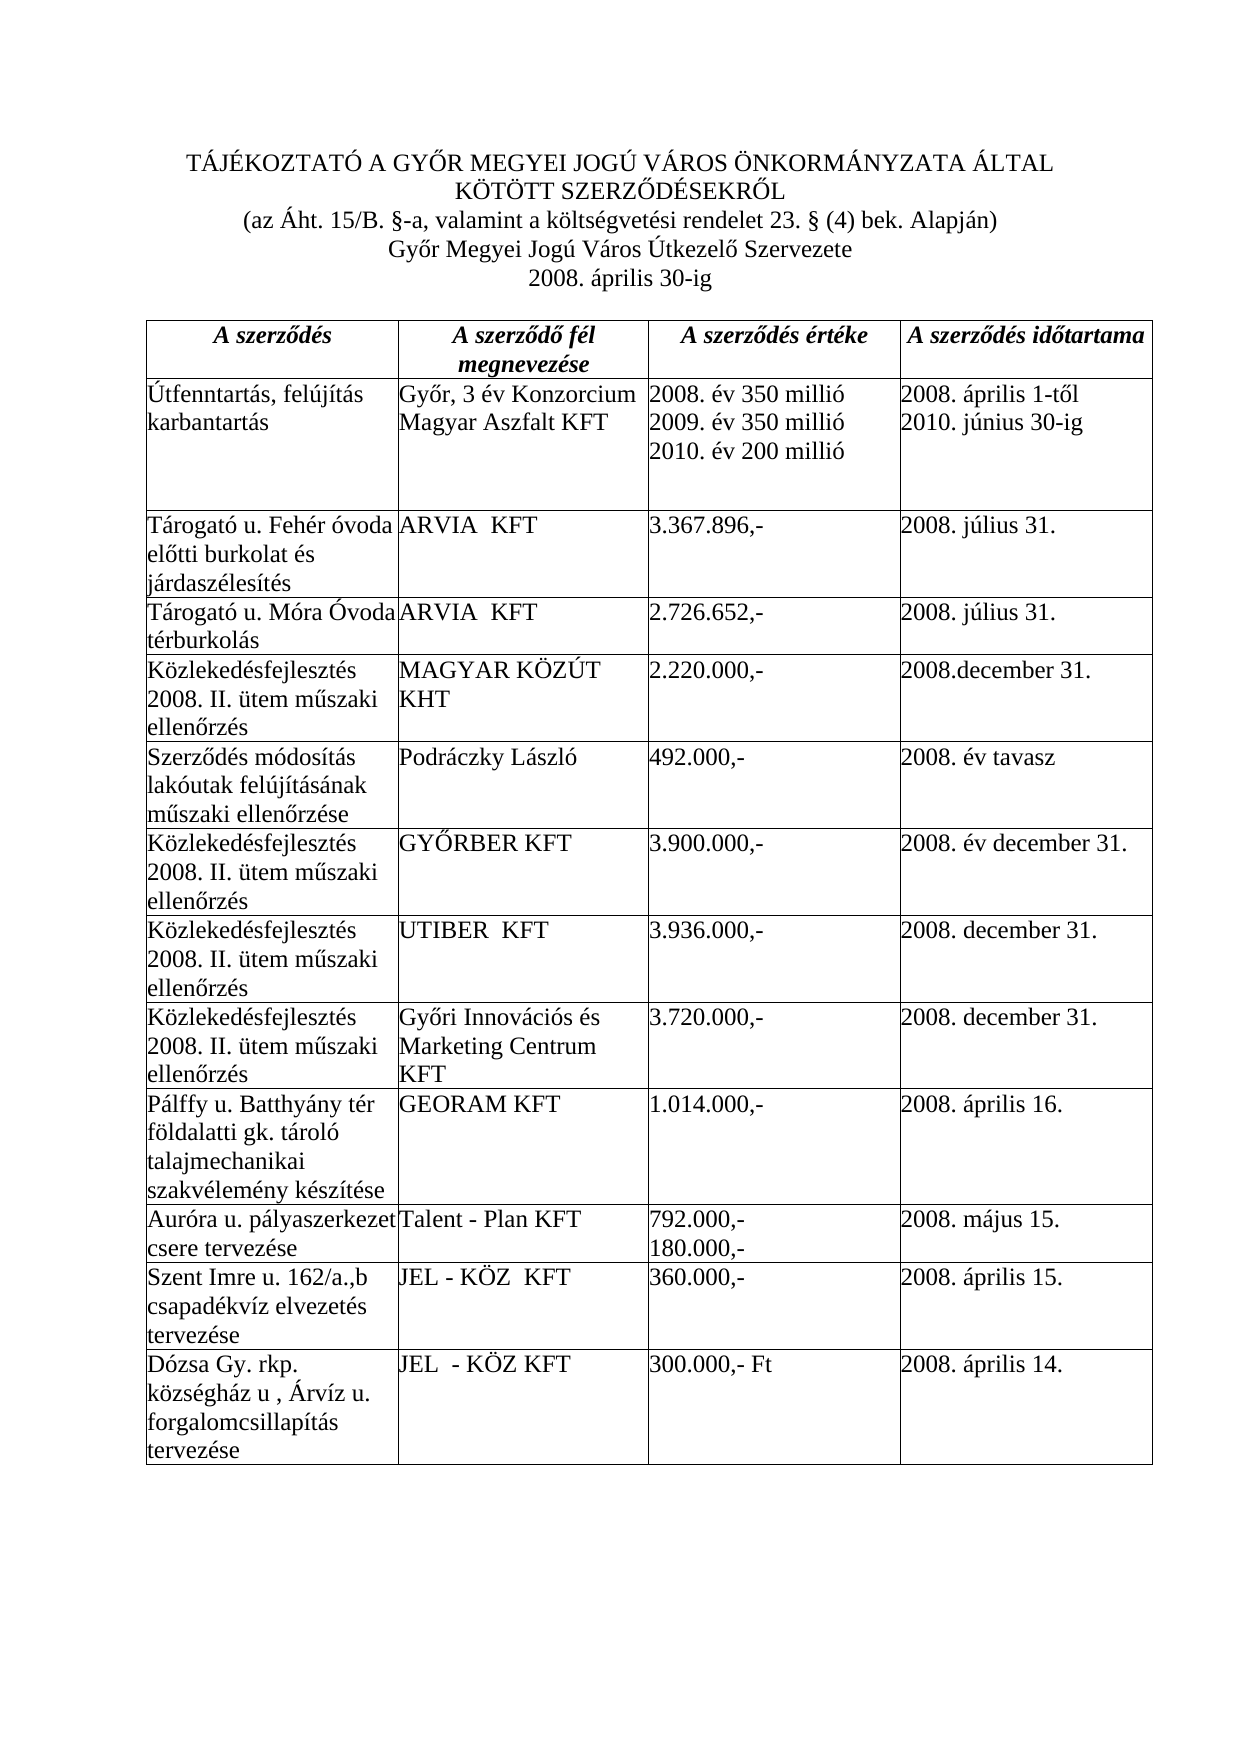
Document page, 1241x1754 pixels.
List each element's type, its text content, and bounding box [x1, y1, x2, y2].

table_cell 2008. július 31. [901, 598, 1152, 654]
table_cell GYŐRBER KFT [399, 829, 648, 915]
table_cell Podráczky László [399, 742, 648, 828]
table_cell 360.000,- [649, 1263, 900, 1348]
table_cell 2008. év december 31. [901, 829, 1152, 915]
table_cell 2008. április 15. [901, 1263, 1152, 1348]
table_cell 2.220.000,- [649, 655, 900, 741]
table_cell Pálffy u. Batthyány tér földalatti gk. tároló talajmechanikai szakvélemény készítése [147, 1089, 398, 1204]
table_cell Közlekedésfejlesztés 2008. II. ütem műszaki ellenőrzés [147, 916, 398, 1001]
text 2008. április 30-ig [148, 263, 1093, 291]
table_cell 792.000,- 180.000,- [649, 1205, 900, 1262]
table_cell 2008. április 14. [901, 1350, 1152, 1464]
table_cell 492.000,- [649, 742, 900, 828]
table_cell Közlekedésfejlesztés 2008. II. ütem műszaki ellenőrzés [147, 655, 398, 741]
table_cell Tárogató u. Fehér óvoda előtti burkolat és járdaszélesítés [147, 511, 398, 596]
table_cell Szerződés módosítás lakóutak felújításának műszaki ellenőrzése [147, 742, 398, 828]
text TÁJÉKOZTATÓ A GYŐR MEGYEI JOGÚ VÁROS ÖNKORMÁNYZATA ÁLTAL KÖTÖTT SZERZŐDÉSEKRŐL [148, 148, 1093, 205]
table_cell JEL - KÖZ KFT [399, 1350, 648, 1464]
table_cell 2008. április 1-től 2010. június 30-ig [901, 379, 1152, 509]
table_cell Auróra u. pályaszerkezet csere tervezése [147, 1205, 398, 1262]
table_cell Szent Imre u. 162/a.,b csapadékvíz elvezetés tervezése [147, 1263, 398, 1348]
table_cell 2008.december 31. [901, 655, 1152, 741]
table_cell 300.000,- Ft [649, 1350, 900, 1464]
table_cell Talent - Plan KFT [399, 1205, 648, 1262]
table_cell JEL - KÖZ KFT [399, 1263, 648, 1348]
table_cell ARVIA KFT [399, 598, 648, 654]
table_cell Győr, 3 év Konzorcium Magyar Aszfalt KFT [399, 379, 648, 509]
table_header A szerződés időtartama [901, 321, 1152, 378]
table_cell 3.936.000,- [649, 916, 900, 1001]
table_cell 3.367.896,- [649, 511, 900, 596]
table_cell 2008. december 31. [901, 1003, 1152, 1088]
table_cell 1.014.000,- [649, 1089, 900, 1204]
table_cell 2.726.652,- [649, 598, 900, 654]
text Győr Megyei Jogú Város Útkezelő Szervezete [148, 234, 1093, 263]
table_cell 3.720.000,- [649, 1003, 900, 1088]
table_cell 2008. december 31. [901, 916, 1152, 1001]
text (az Áht. 15/B. §-a, valamint a költségvetési rendelet 23. § (4) bek. Alapján) [148, 205, 1093, 234]
table_cell Közlekedésfejlesztés 2008. II. ütem műszaki ellenőrzés [147, 829, 398, 915]
table_cell Tárogató u. Móra Óvoda térburkolás [147, 598, 398, 654]
table_cell 2008. év tavasz [901, 742, 1152, 828]
table_cell Győri Innovációs és Marketing Centrum KFT [399, 1003, 648, 1088]
table_header A szerződés [147, 321, 398, 378]
table_cell 2008. május 15. [901, 1205, 1152, 1262]
table_cell GEORAM KFT [399, 1089, 648, 1204]
table_cell Közlekedésfejlesztés 2008. II. ütem műszaki ellenőrzés [147, 1003, 398, 1088]
table_cell 2008. április 16. [901, 1089, 1152, 1204]
table_cell Útfenntartás, felújítás karbantartás [147, 379, 398, 509]
table_cell ARVIA KFT [399, 511, 648, 596]
table_cell 2008. július 31. [901, 511, 1152, 596]
table_cell Dózsa Gy. rkp. községház u , Árvíz u. forgalomcsillapítás tervezése [147, 1350, 398, 1464]
table_cell 2008. év 350 millió 2009. év 350 millió 2010. év 200 millió [649, 379, 900, 509]
table_header A szerződés értéke [649, 321, 900, 378]
table_cell UTIBER KFT [399, 916, 648, 1001]
table_cell MAGYAR KÖZÚT KHT [399, 655, 648, 741]
table_header A szerződő fél megnevezése [399, 321, 648, 378]
table_cell 3.900.000,- [649, 829, 900, 915]
